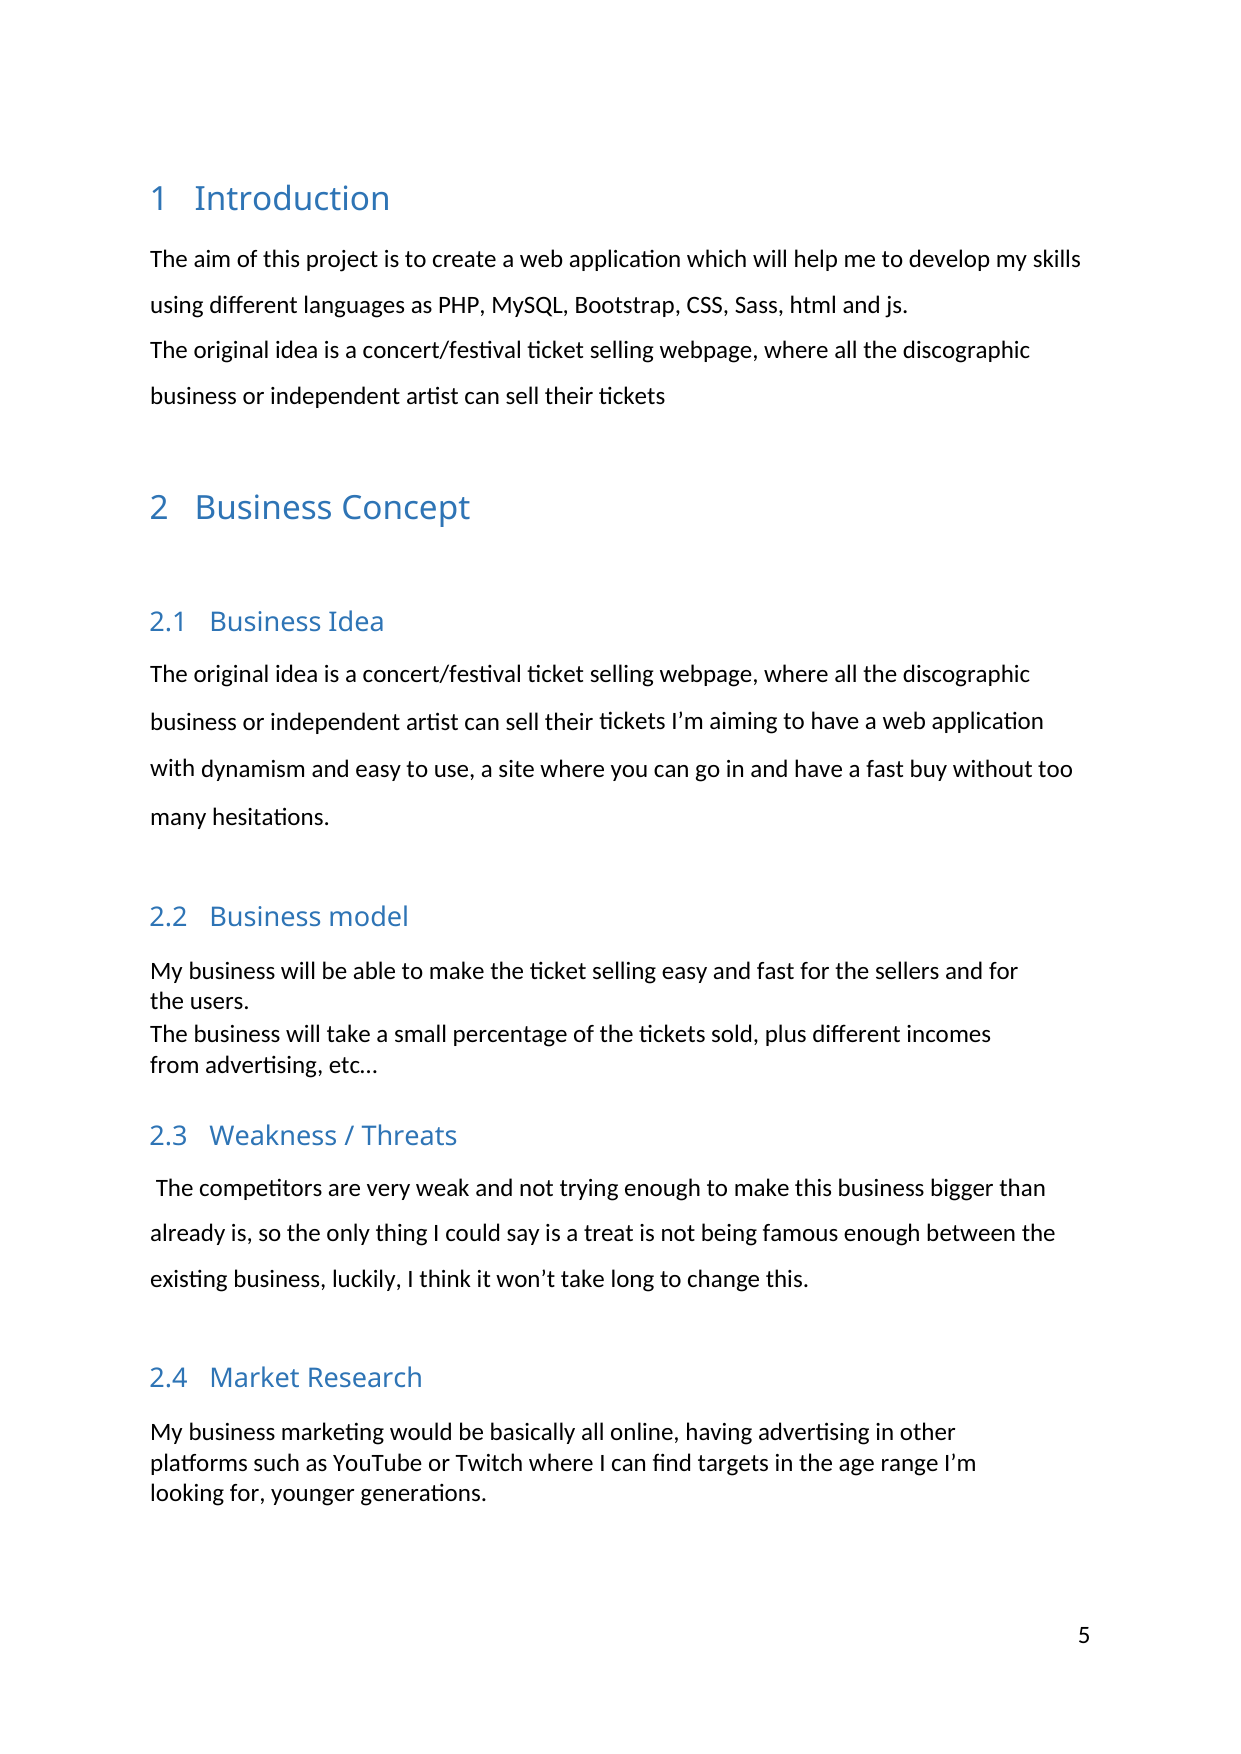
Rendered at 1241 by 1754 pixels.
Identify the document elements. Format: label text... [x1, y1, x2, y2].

subtitle Business model [149, 897, 1090, 934]
text My business will be able to make the ticket selling easy and fast for the sellers and for the users. [150, 955, 1028, 1016]
text The original idea is a concert/festival ticket selling webpage, where all the discographic business or independent artist can sell their tickets [150, 334, 1090, 411]
text The business will take a small percentage of the tickets sold, plus different incomes from advertising, etc… [150, 1018, 1028, 1079]
subtitle Market Research [149, 1359, 1090, 1396]
subtitle Weakness / Threats [149, 1116, 1090, 1153]
subtitle Introduction [149, 175, 1090, 220]
subtitle Business Concept [149, 484, 1090, 529]
text The aim of this project is to create a web application which will help me to develop my skills using different languages as PHP, MySQL, Bootstrap, CSS, Sass, html and js. [150, 243, 1090, 319]
text The original idea is a concert/festival ticket selling webpage, where all the discographic business or independent artist can sell their tickets I’m aiming to have a web application with dynamism and easy to use, a site where you can go in and have a fast buy without too many hesitations. [150, 657, 1090, 831]
subtitle Business Idea [149, 602, 1090, 639]
text The competitors are very weak and not trying enough to make this business bigger than already is, so the only thing I could say is a treat is not being famous enough between the existing business, luckily, I think it won’t take long to change this. [150, 1172, 1090, 1294]
text My business marketing would be basically all online, having advertising in other platforms such as YouTube or Twitch where I can find targets in the age range I’m looking for, younger generations. [150, 1417, 1028, 1508]
